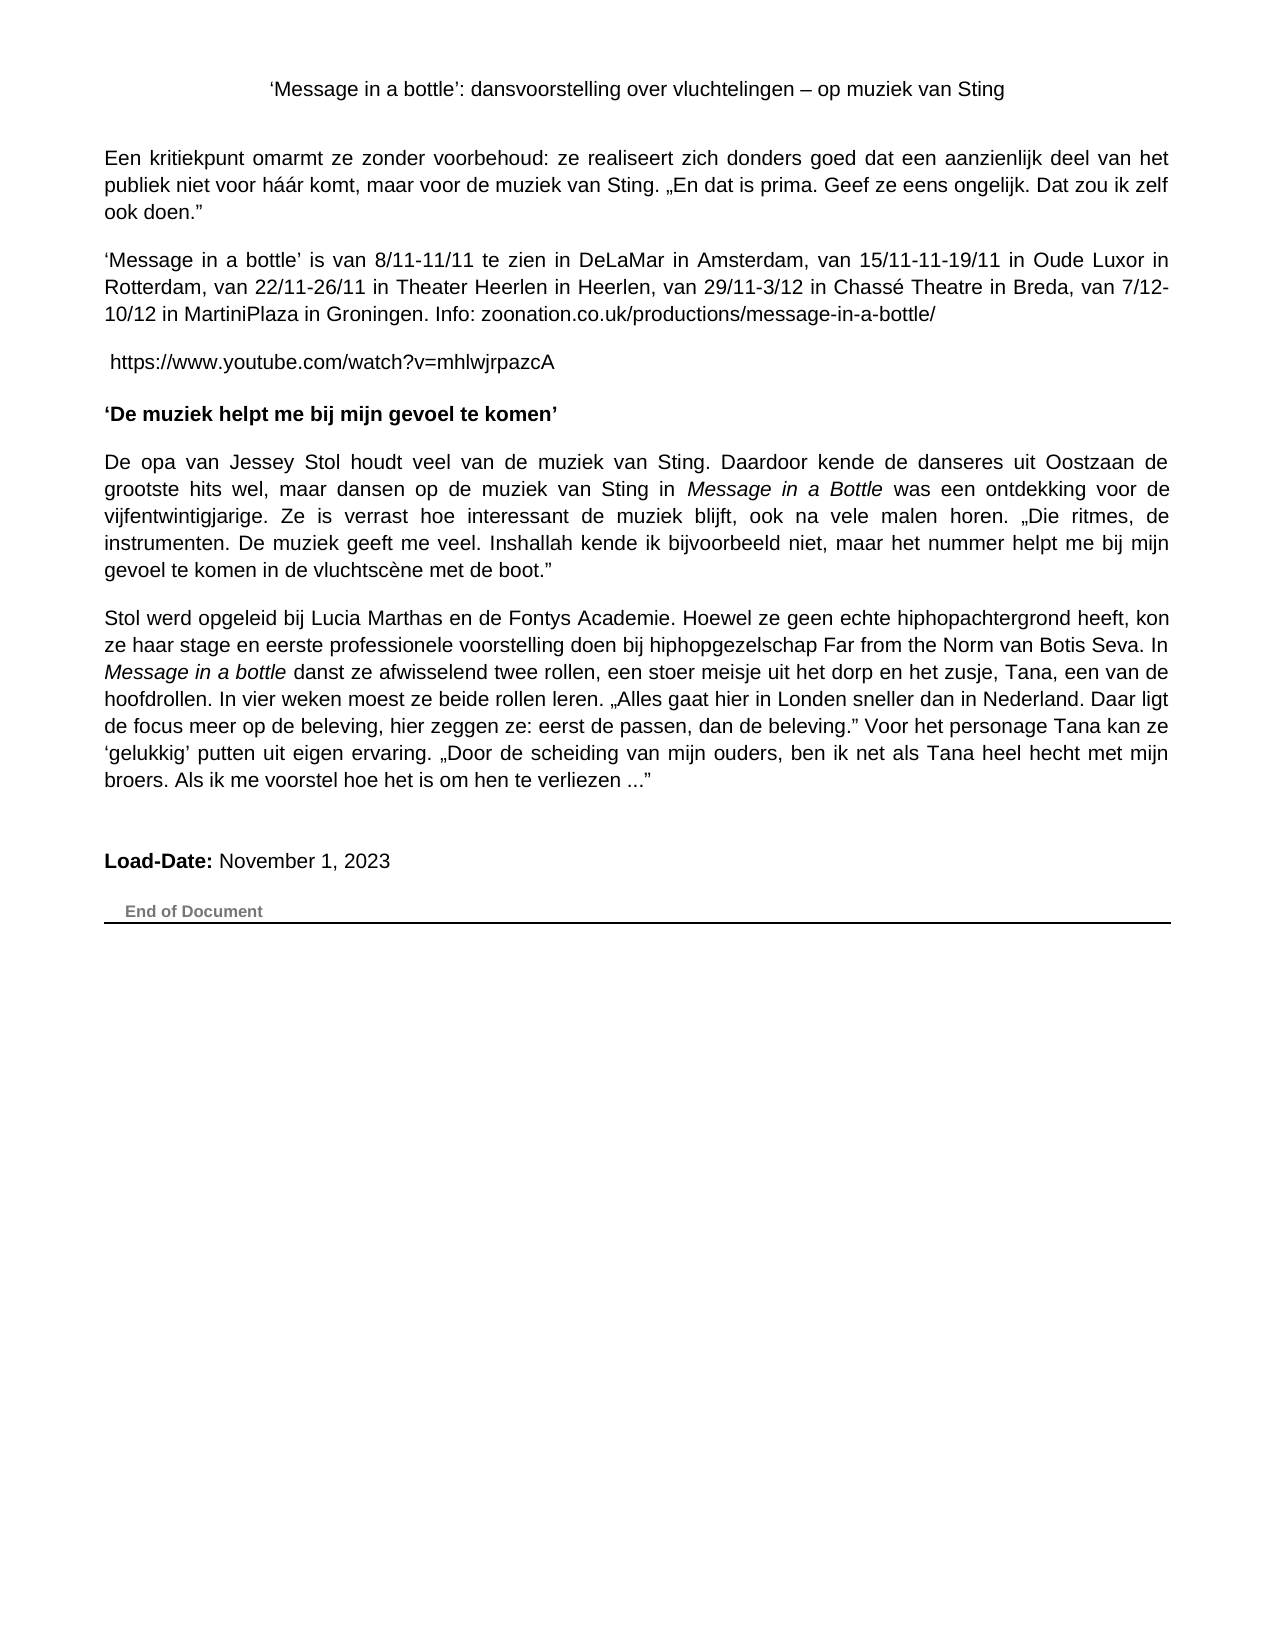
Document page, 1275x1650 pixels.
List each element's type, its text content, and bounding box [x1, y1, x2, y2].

text Stol werd opgeleid bij Lucia Marthas en de Fontys Academie. Hoewel ze geen echte hiphopachtergrond heeft, kon ze haar stage en eerste professionele voorstelling doen bij hiphopgezelschap Far from the Norm van Botis Seva. In Message in a bottle danst ze afwisselend twee rollen, een stoer meisje uit het dorp en het zusje, Tana, een van de hoofdrollen. In vier weken moest ze beide rollen leren. „Alles gaat hier in Londen sneller dan in Nederland. Daar ligt de focus meer op de beleving, hier zeggen ze: eerst de passen, dan de beleving.” Voor het personage Tana kan ze ‘gelukkig’ putten uit eigen ervaring. „Door de scheiding van mijn ouders, ben ik net als Tana heel hecht met mijn broers. Als ik me voorstel hoe het is om hen te verliezen ...” [104, 603, 1171, 792]
text ‘Message in a bottle’ is van 8/11-11/11 te zien in DeLaMar in Amsterdam, van 15/11-11-19/11 in Oude Luxor in Rotterdam, van 22/11-26/11 in Theater Heerlen in Heerlen, van 29/11-3/12 in Chassé Theatre in Breda, van 7/12-10/12 in MartiniPlaza in Groningen. Info: zoonation.co.uk/productions/message-in-a-bottle/ [104, 244, 1171, 326]
text Load-Date: November 1, 2023 [104, 817, 1171, 873]
text ‘De muziek helpt me bij mijn gevoel te komen’ [104, 398, 1171, 426]
text End of Document [125, 902, 1171, 921]
text De opa van Jessey Stol houdt veel van de muziek van Sting. Daardoor kende de danseres uit Oostzaan de grootste hits wel, maar dansen op de muziek van Sting in Message in a Bottle was een ontdekking voor de vijfentwintigjarige. Ze is verrast hoe interessant de muziek blijft, ook na vele malen horen. „Die ritmes, de instrumenten. De muziek geeft me veel. Inshallah kende ik bijvoorbeeld niet, maar het nummer helpt me bij mijn gevoel te komen in de vluchtscène met de boot.” [104, 446, 1171, 582]
text Een kritiekpunt omarmt ze zonder voorbehoud: ze realiseert zich donders goed dat een aanzienlijk deel van het publiek niet voor háár komt, maar voor de muziek van Sting. „En dat is prima. Geef ze eens ongelijk. Dat zou ik zelf ook doen.” [104, 142, 1171, 223]
text https://www.youtube.com/watch?v=mhlwjrpazcA [104, 346, 1171, 373]
